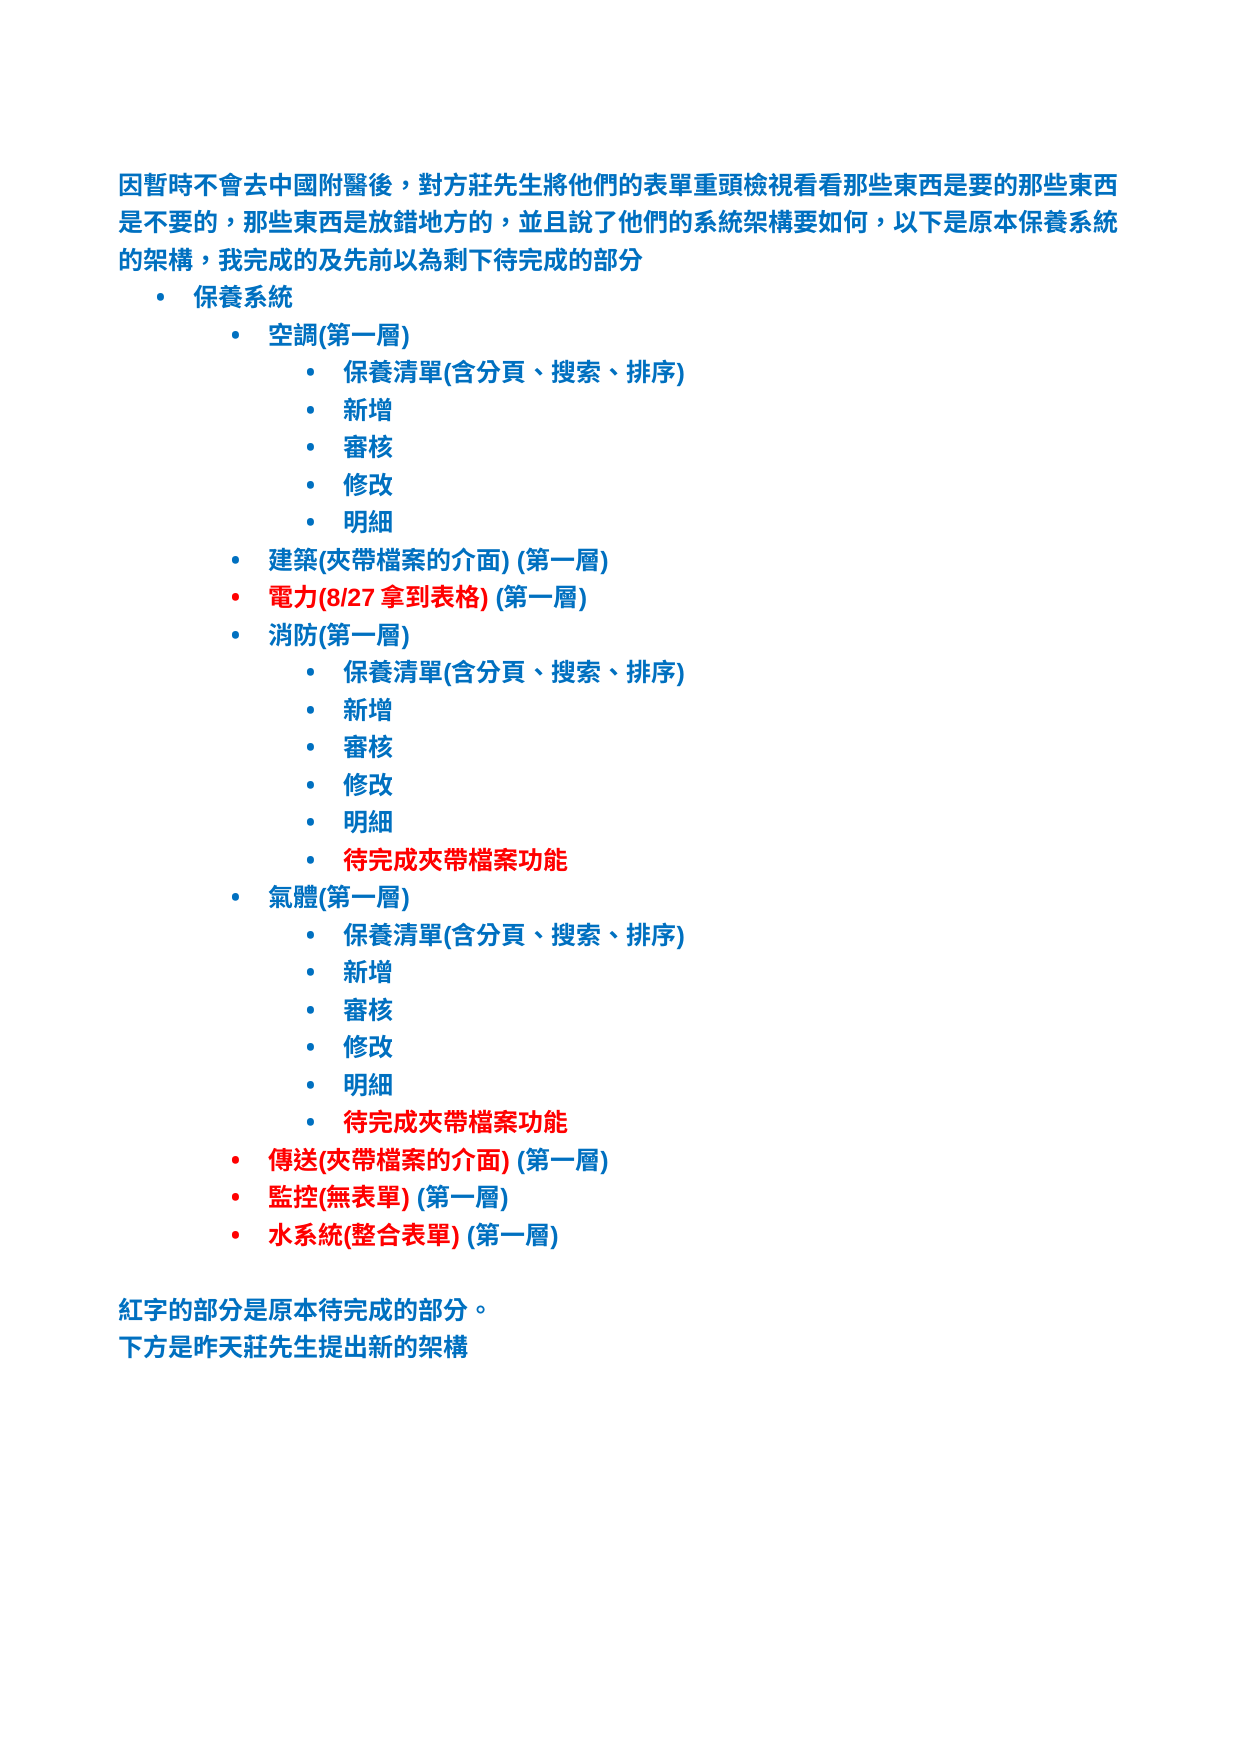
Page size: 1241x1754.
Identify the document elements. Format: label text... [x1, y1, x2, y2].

list 監控(無表單) (第一層) [231, 1177, 1122, 1214]
list 電力(8/27拿到表格) (第一層) [231, 577, 1122, 614]
list 明細 [306, 502, 1122, 539]
list 空調(第一層) [231, 314, 1122, 352]
list 明細 [306, 802, 1122, 839]
text 因暫時不會去中國附醫後，對方莊先生將他們的表單重頭檢視看看那些東西是要的那些東西是不要的，那些東西是放錯地方的，並且說了他們的系統架構要如何，以下是原本保養系統的架構，我完成的及先前以為剩下待完成的部分 [118, 164, 1122, 277]
list 新增 [306, 689, 1122, 727]
list 保養清單(含分頁、搜索、排序) [306, 652, 1122, 689]
list 審核 [306, 427, 1122, 464]
list 建築(夾帶檔案的介面) (第一層) [231, 539, 1122, 577]
list 待完成夾帶檔案功能 [306, 839, 1122, 877]
list 待完成夾帶檔案功能 [306, 1102, 1122, 1139]
text 紅字的部分是原本待完成的部分。 [118, 1289, 1122, 1327]
list 審核 [306, 989, 1122, 1027]
list 保養系統 [156, 277, 1122, 314]
list 新增 [306, 952, 1122, 989]
list 修改 [306, 464, 1122, 502]
list 修改 [306, 1027, 1122, 1064]
list 水系統(整合表單) (第一層) [231, 1214, 1122, 1252]
text 下方是昨天莊先生提出新的架構 [118, 1327, 1122, 1364]
list 明細 [306, 1064, 1122, 1102]
list 傳送(夾帶檔案的介面) (第一層) [231, 1139, 1122, 1177]
list 保養清單(含分頁、搜索、排序) [306, 352, 1122, 389]
list 審核 [306, 727, 1122, 764]
list 保養清單(含分頁、搜索、排序) [306, 914, 1122, 952]
list 新增 [306, 389, 1122, 427]
list 氣體(第一層) [231, 877, 1122, 914]
list 消防(第一層) [231, 614, 1122, 652]
list 修改 [306, 764, 1122, 802]
